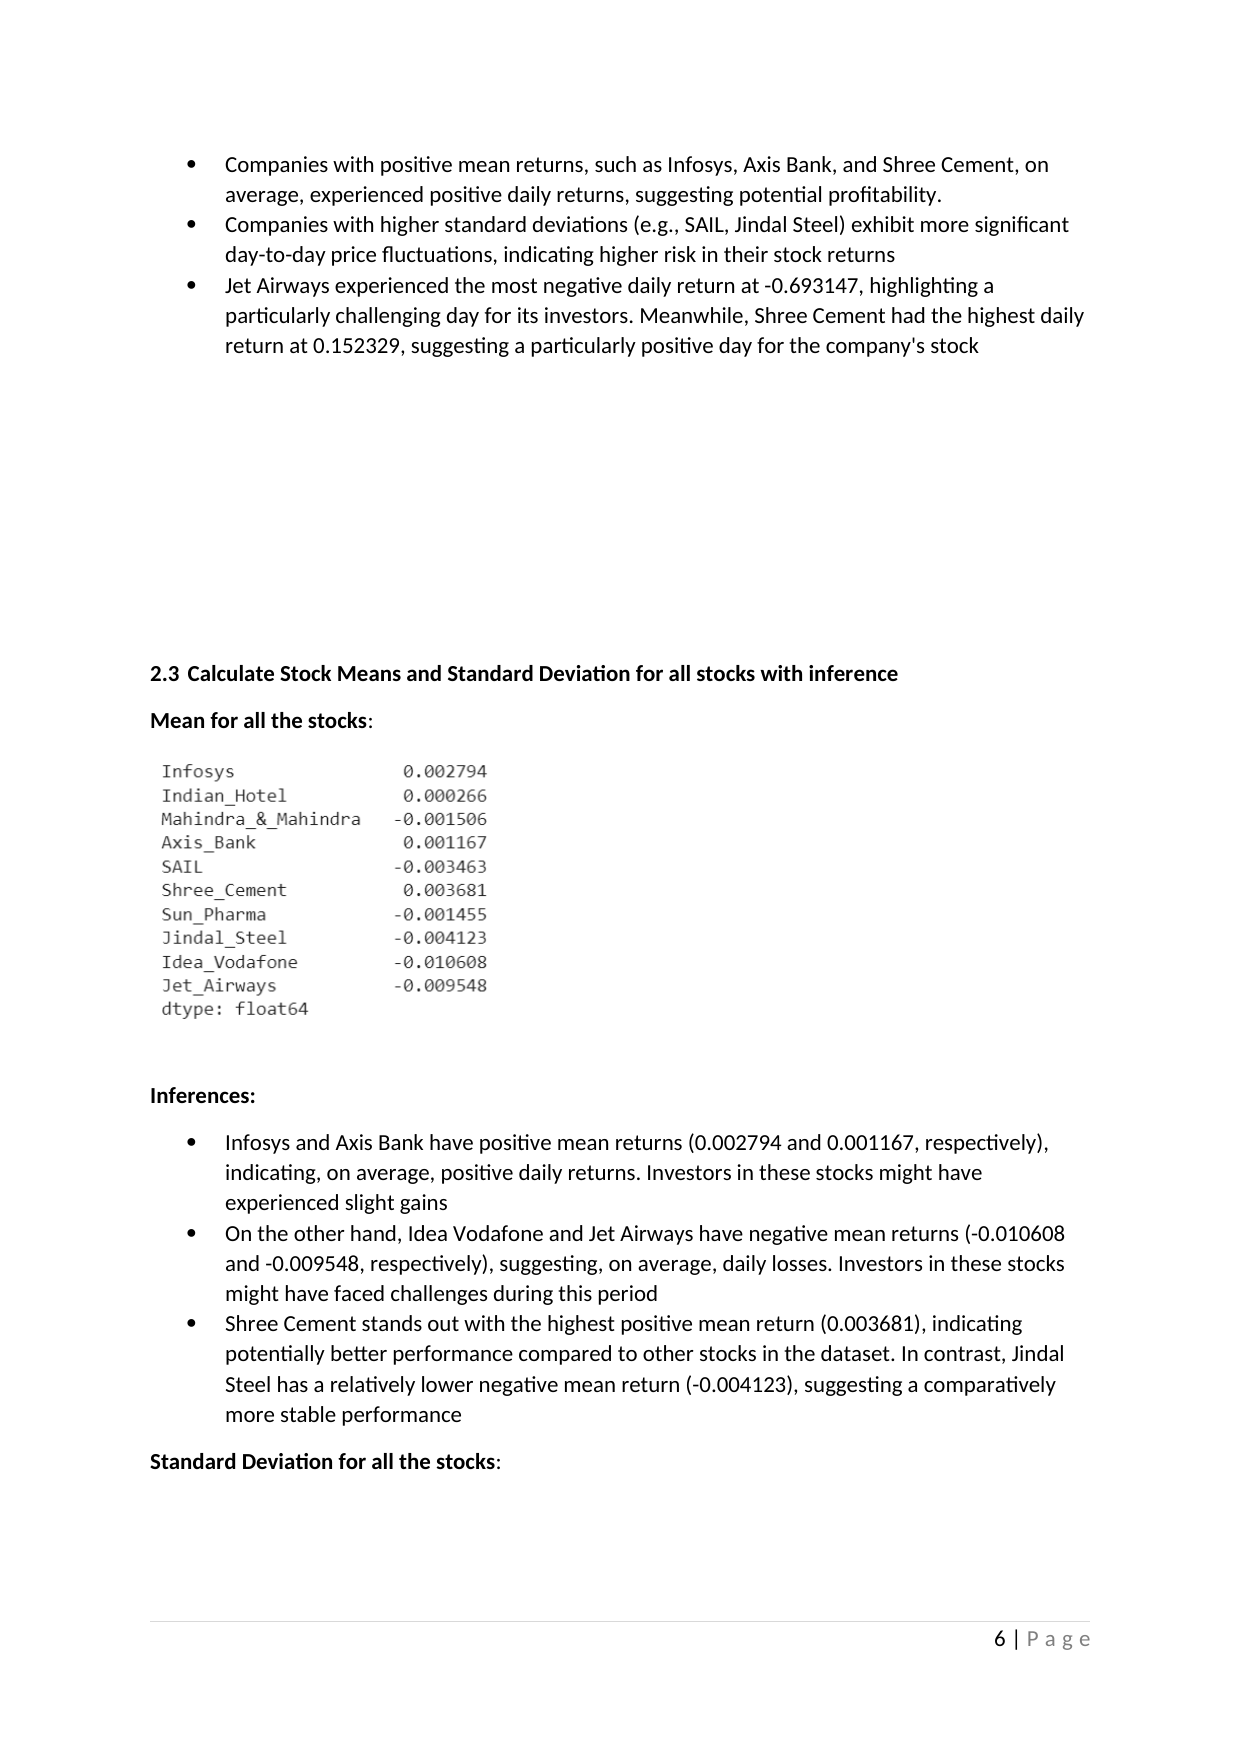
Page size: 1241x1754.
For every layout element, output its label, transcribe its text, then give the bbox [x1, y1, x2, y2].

list On the other hand, Idea Vodafone and Jet Airways have negative mean returns (-0.010608 and -0.009548, respectively), suggesting, on average, daily losses. Investors in these stocks might have faced challenges during this period [187, 1219, 1090, 1307]
list Companies with higher standard deviations (e.g., SAIL, Jindal Steel) exhibit more significant day-to-day price fluctuations, indicating higher risk in their stock returns [187, 210, 1090, 269]
list Shree Cement stands out with the highest positive mean return (0.003681), indicating potentially better performance compared to other stocks in the dataset. In contrast, Jindal Steel has a relatively lower negative mean return (-0.004123), suggesting a comparatively more stable performance [187, 1309, 1090, 1428]
list Companies with positive mean returns, such as Infosys, Axis Bank, and Shree Cement, on average, experienced positive daily returns, suggesting potential profitability. [187, 150, 1090, 208]
text Mean for all the stocks: [150, 706, 1090, 734]
text Standard Deviation for all the stocks: [150, 1447, 1090, 1475]
list Calculate Stock Means and Standard Deviation for all stocks with inference [150, 659, 1090, 687]
picture [150, 753, 501, 1028]
list Infosys and Axis Bank have positive mean returns (0.002794 and 0.001167, respectively), indicating, on average, positive daily returns. Investors in these stocks might have experienced slight gains [187, 1128, 1090, 1217]
list Jet Airways experienced the most negative daily return at -0.693147, highlighting a particularly challenging day for its investors. Meanwhile, Shree Cement had the highest daily return at 0.152329, suggesting a particularly positive day for the company's stock [187, 271, 1090, 359]
text Inferences: [150, 1081, 1090, 1109]
